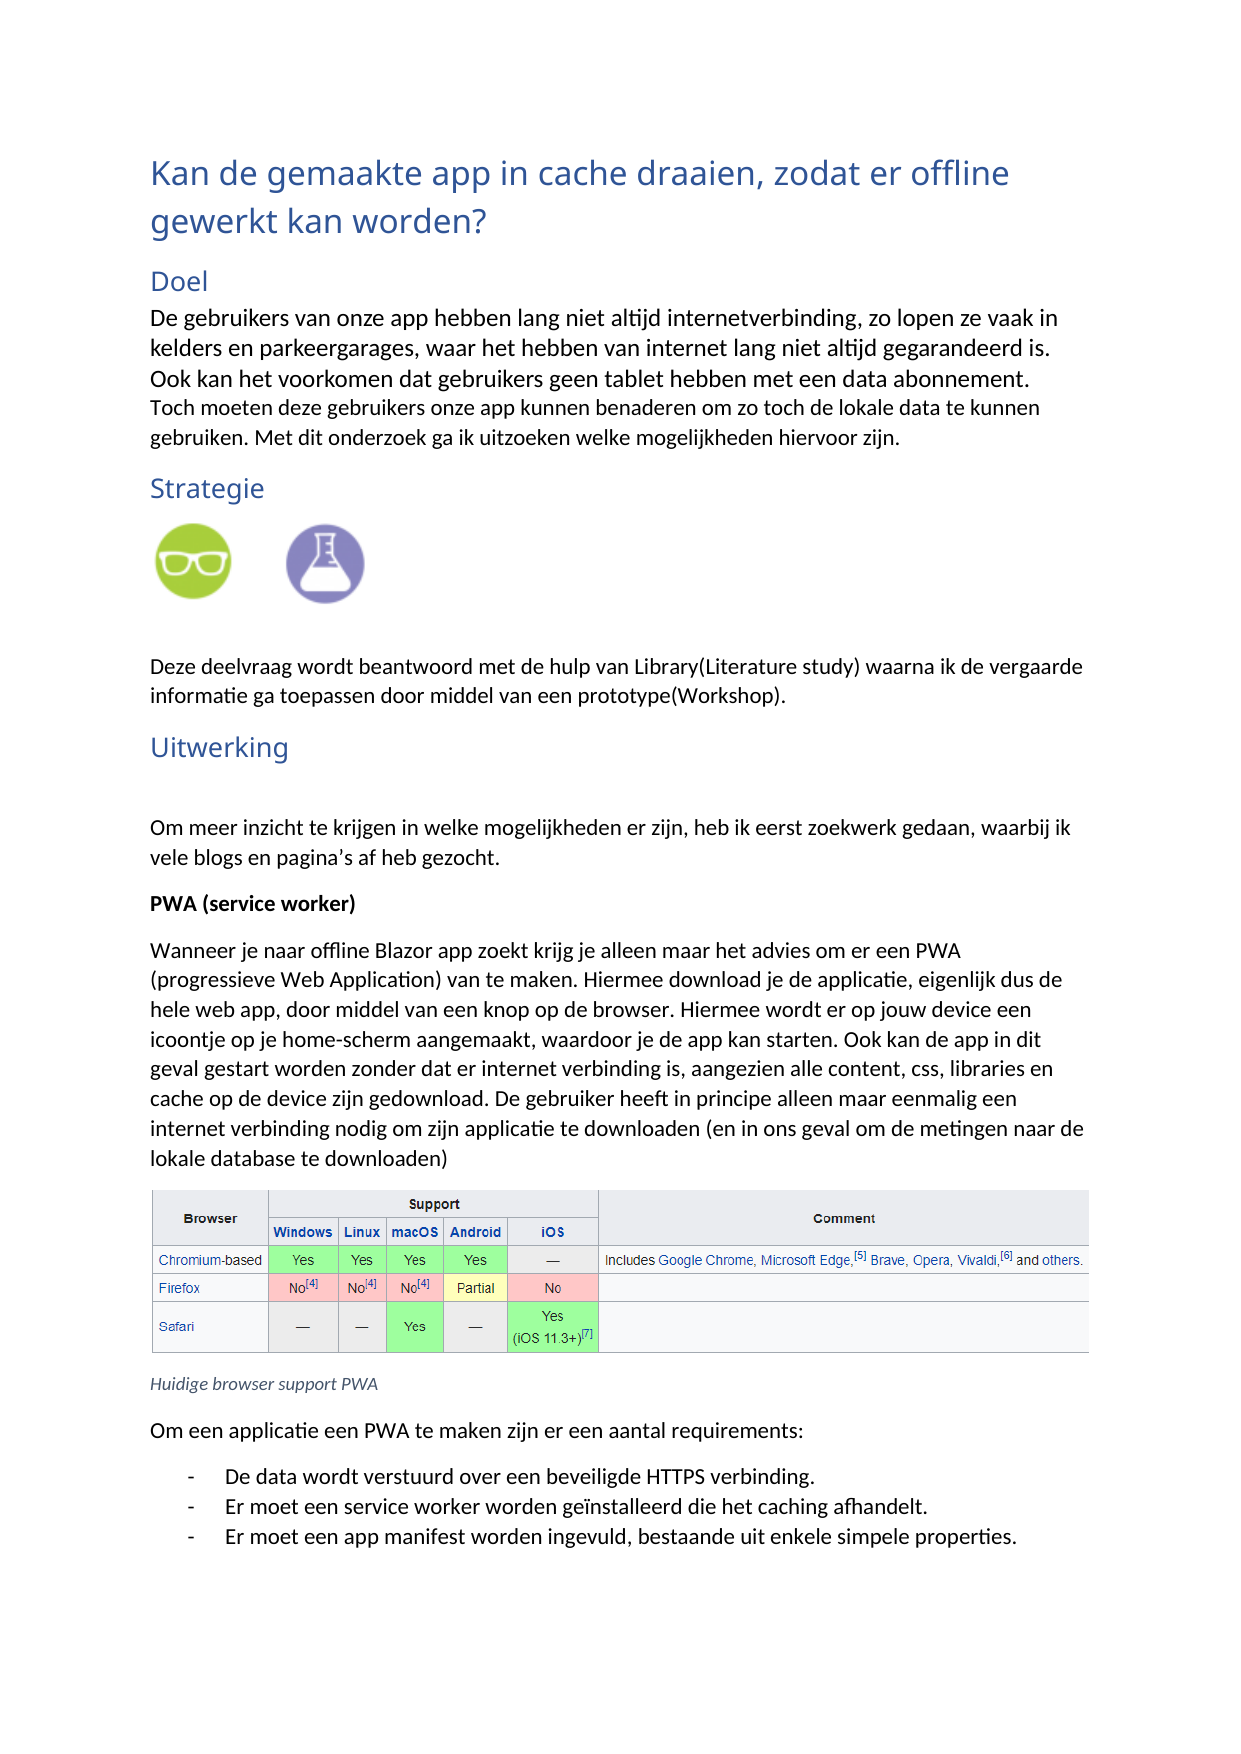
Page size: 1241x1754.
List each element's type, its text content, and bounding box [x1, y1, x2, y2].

text Om meer inzicht te krijgen in welke mogelijkheden er zijn, heb ik eerst zoekwerk gedaan, waarbij ik vele blogs en pagina’s af heb gezocht. [150, 813, 1090, 871]
list De data wordt verstuurd over een beveiligde HTTPS verbinding. [187, 1462, 1090, 1491]
text Kan de gemaakte app in cache draaien, zodat er offline gewerkt kan worden? [150, 150, 1090, 243]
text De gebruikers van onze app hebben lang niet altijd internetverbinding, zo lopen ze vaak in kelders en parkeergarages, waar het hebben van internet lang niet altijd gegarandeerd is. Ook kan het voorkomen dat gebruikers geen tablet hebben met een data abonnement. [150, 302, 1090, 393]
text Om een applicatie een PWA te maken zijn er een aantal requirements: [150, 1416, 1090, 1444]
text PWA (service worker) [150, 889, 1090, 917]
subtitle Uitwerking [150, 728, 1090, 765]
subtitle Doel [150, 263, 1090, 300]
text Deze deelvraag wordt beantwoord met de hulp van Library(Literature study) waarna ik de vergaarde informatie ga toepassen door middel van een prototype(Workshop). [150, 652, 1090, 710]
text Wanneer je naar offline Blazor app zoekt krijg je alleen maar het advies om er een PWA (progressieve Web Application) van te maken. Hiermee download je de applicatie, eigenlijk dus de hele web app, door middel van een knop op de browser. Hiermee wordt er op jouw device een icoontje op je home-scherm aangemaakt, waardoor je de app kan starten. Ook kan de app in dit geval gestart worden zonder dat er internet verbinding is, aangezien alle content, css, libraries en cache op de device zijn gedownload. De gebruiker heeft in principe alleen maar eenmalig een internet verbinding nodig om zijn applicatie te downloaden (en in ons geval om de metingen naar de lokale database te downloaden) [150, 936, 1090, 1172]
picture [150, 508, 379, 634]
picture [150, 1190, 1089, 1354]
text Toch moeten deze gebruikers onze app kunnen benaderen om zo toch de lokale data te kunnen gebruiken. Met dit onderzoek ga ik uitzoeken welke mogelijkheden hiervoor zijn. [150, 393, 1090, 451]
subtitle Strategie [150, 469, 1090, 506]
text Huidige browser support PWA [150, 1372, 1090, 1395]
list Er moet een service worker worden geïnstalleerd die het caching afhandelt. [187, 1492, 1090, 1520]
list Er moet een app manifest worden ingevuld, bestaande uit enkele simpele properties. [187, 1522, 1090, 1550]
